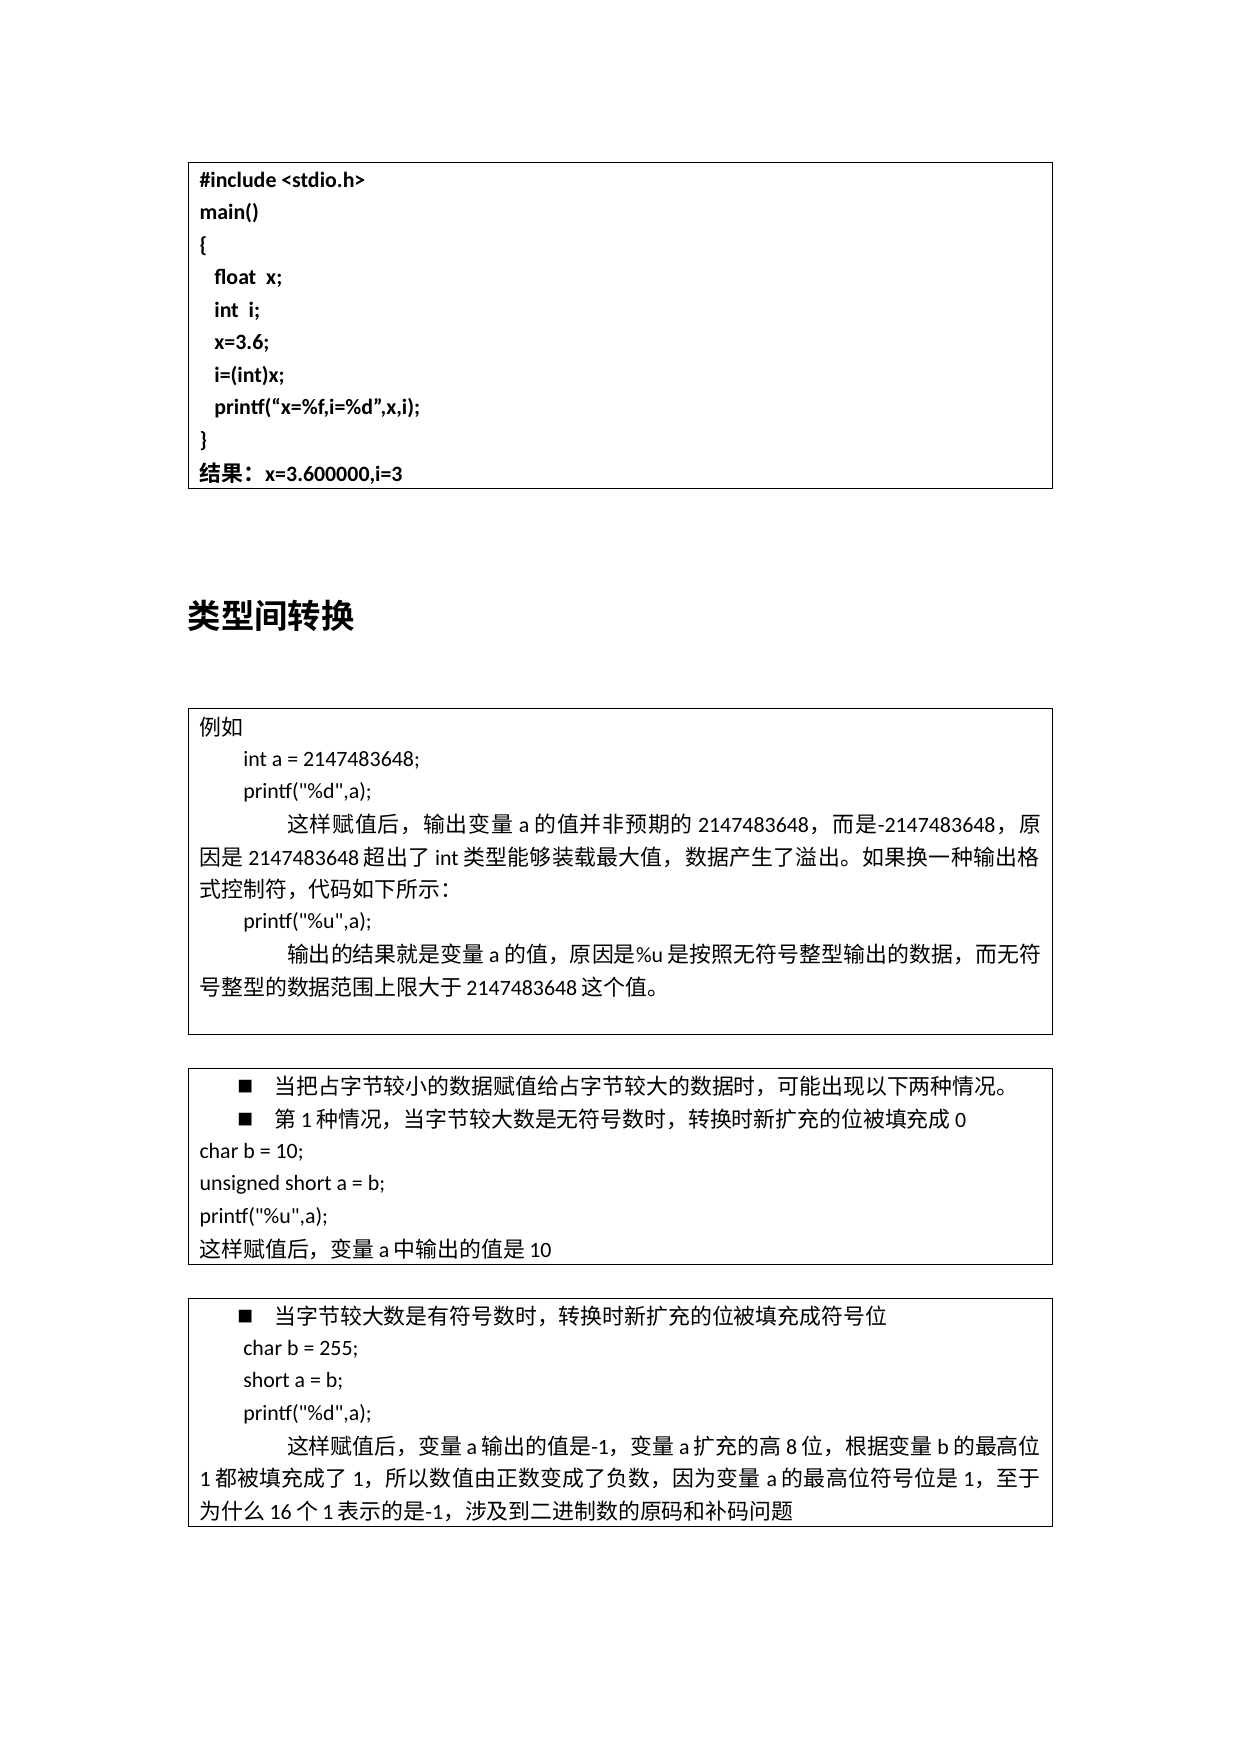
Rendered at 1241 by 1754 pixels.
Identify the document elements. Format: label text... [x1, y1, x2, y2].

table_header 例如 int a = 2147483648; printf("%d",a); 这样赋值后，输出变量a的值并非预期的2147483648，而是-2147483648，原因是2147483648超出了int类型能够装载最大值，数据产生了溢出。如果换一种输出格式控制符，代码如下所示： printf("%u",a); 输出的结果就是变量a的值，原因是%u是按照无符号整型输出的数据，而无符号整型的数据范围上限大于2147483648这个值。 [189, 709, 1052, 1034]
table_header 当字节较大数是有符号数时，转换时新扩充的位被填充成符号位 char b = 255; short a = b; printf("%d",a); 这样赋值后，变量a输出的值是-1，变量a扩充的高8位，根据变量b的最高位1都被填充成了1，所以数值由正数变成了负数，因为变量a的最高位符号位是1，至于为什么16个1表示的是-1，涉及到二进制数的原码和补码问题 [189, 1299, 1052, 1526]
subtitle 类型间转换 [187, 581, 1053, 646]
table_header #include <stdio.h> main() { float x; int i; x=3.6; i=(int)x; printf(“x=%f,i=%d”,x,i); } 结果：x=3.600000,i=3 [189, 163, 1052, 488]
table_header 当把占字节较小的数据赋值给占字节较大的数据时，可能出现以下两种情况。 第1种情况，当字节较大数是无符号数时，转换时新扩充的位被填充成0 char b = 10; unsigned short a = b; printf("%u",a); 这样赋值后，变量a中输出的值是10 [189, 1069, 1052, 1264]
